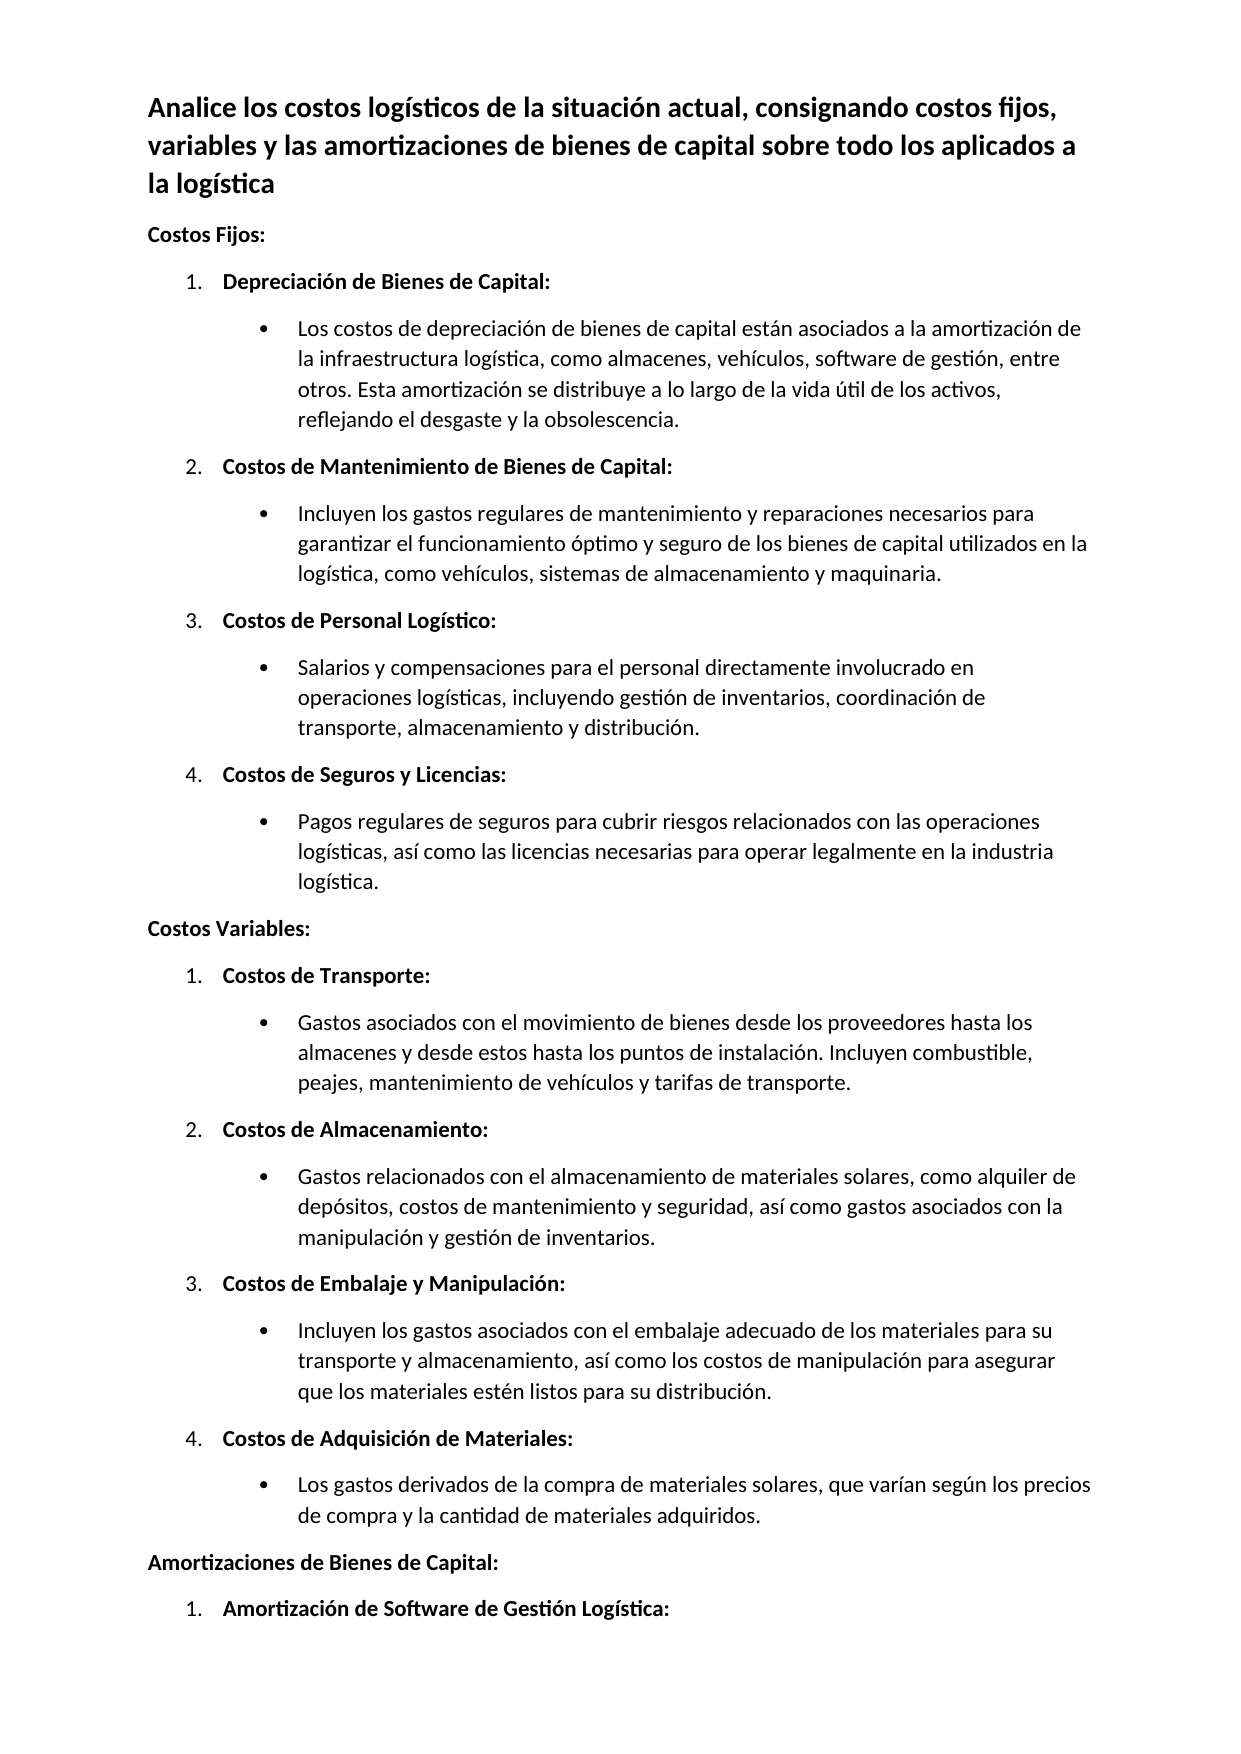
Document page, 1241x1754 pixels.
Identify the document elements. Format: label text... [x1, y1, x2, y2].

list Costos de Almacenamiento: [185, 1115, 1092, 1143]
list Gastos asociados con el movimiento de bienes desde los proveedores hasta los almacenes y desde estos hasta los puntos de instalación. Incluyen combustible, peajes, mantenimiento de vehículos y tarifas de transporte. [260, 1008, 1092, 1097]
text Amortizaciones de Bienes de Capital: [148, 1548, 1092, 1576]
list Costos de Personal Logístico: [185, 606, 1092, 634]
list Costos de Embalaje y Manipulación: [185, 1269, 1092, 1298]
list Costos de Transporte: [185, 961, 1092, 989]
list Incluyen los gastos asociados con el embalaje adecuado de los materiales para su transporte y almacenamiento, así como los costos de manipulación para asegurar que los materiales estén listos para su distribución. [260, 1316, 1092, 1405]
list Incluyen los gastos regulares de mantenimiento y reparaciones necesarios para garantizar el funcionamiento óptimo y seguro de los bienes de capital utilizados en la logística, como vehículos, sistemas de almacenamiento y maquinaria. [260, 499, 1092, 587]
list Costos de Mantenimiento de Bienes de Capital: [185, 452, 1092, 480]
subtitle Analice los costos logísticos de la situación actual, consignando costos fijos, variables y las amortizaciones de bienes de capital sobre todo los aplicados a la logística [148, 89, 1092, 201]
list Salarios y compensaciones para el personal directamente involucrado en operaciones logísticas, incluyendo gestión de inventarios, coordinación de transporte, almacenamiento y distribución. [260, 653, 1092, 741]
text Costos Variables: [148, 914, 1092, 942]
list Amortización de Software de Gestión Logística: [185, 1594, 1092, 1623]
list Costos de Adquisición de Materiales: [185, 1424, 1092, 1452]
text Costos Fijos: [148, 221, 1092, 249]
list Pagos regulares de seguros para cubrir riesgos relacionados con las operaciones logísticas, así como las licencias necesarias para operar legalmente en la industria logística. [260, 807, 1092, 896]
list Los costos de depreciación de bienes de capital están asociados a la amortización de la infraestructura logística, como almacenes, vehículos, software de gestión, entre otros. Esta amortización se distribuye a lo largo de la vida útil de los activos, reflejando el desgaste y la obsolescencia. [260, 314, 1092, 433]
list Depreciación de Bienes de Capital: [185, 267, 1092, 296]
list Costos de Seguros y Licencias: [185, 760, 1092, 788]
list Gastos relacionados con el almacenamiento de materiales solares, como alquiler de depósitos, costos de mantenimiento y seguridad, así como gastos asociados con la manipulación y gestión de inventarios. [260, 1162, 1092, 1251]
list Los gastos derivados de la compra de materiales solares, que varían según los precios de compra y la cantidad de materiales adquiridos. [260, 1471, 1092, 1529]
